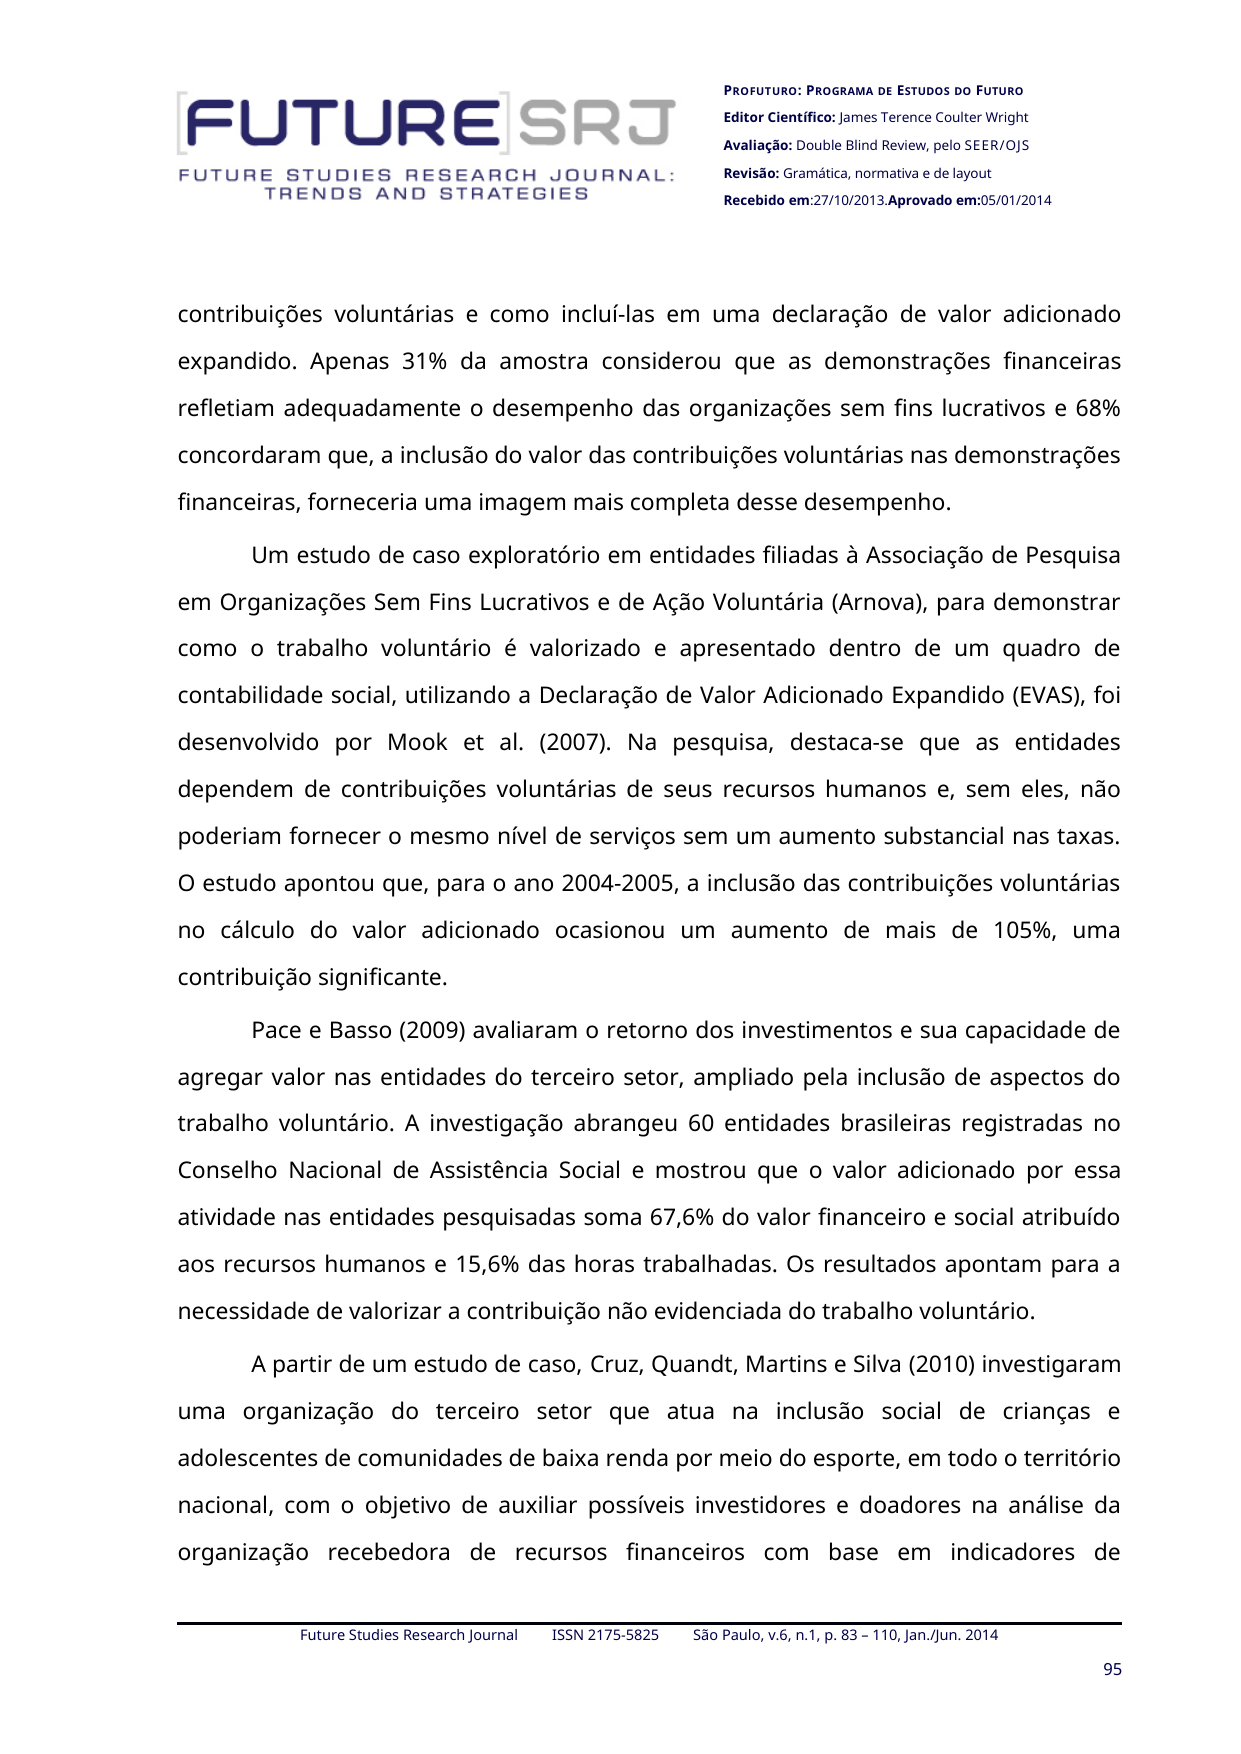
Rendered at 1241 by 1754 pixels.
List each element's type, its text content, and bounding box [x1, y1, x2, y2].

text Um estudo de caso exploratório em entidades filiadas à Associação de Pesquisa em Organizações Sem Fins Lucrativos e de Ação Voluntária (Arnova), para demonstrar como o trabalho voluntário é valorizado e apresentado dentro de um quadro de contabilidade social, utilizando a Declaração de Valor Adicionado Expandido (EVAS), foi desenvolvido por Mook et al. (2007). Na pesquisa, destaca-se que as entidades dependem de contribuições voluntárias de seus recursos humanos e, sem eles, não poderiam fornecer o mesmo nível de serviços sem um aumento substancial nas taxas. O estudo apontou que, para o ano 2004-2005, a inclusão das contribuições voluntárias no cálculo do valor adicionado ocasionou um aumento de mais de 105%, uma contribuição significante. [177, 539, 1122, 992]
picture [165, 89, 688, 202]
text Pace e Basso (2009) avaliaram o retorno dos investimentos e sua capacidade de agregar valor nas entidades do terceiro setor, ampliado pela inclusão de aspectos do trabalho voluntário. A investigação abrangeu 60 entidades brasileiras registradas no Conselho Nacional de Assistência Social e mostrou que o valor adicionado por essa atividade nas entidades pesquisadas soma 67,6% do valor financeiro e social atribuído aos recursos humanos e 15,6% das horas trabalhadas. Os resultados apontam para a necessidade de valorizar a contribuição não evidenciada do trabalho voluntário. [177, 1014, 1122, 1326]
